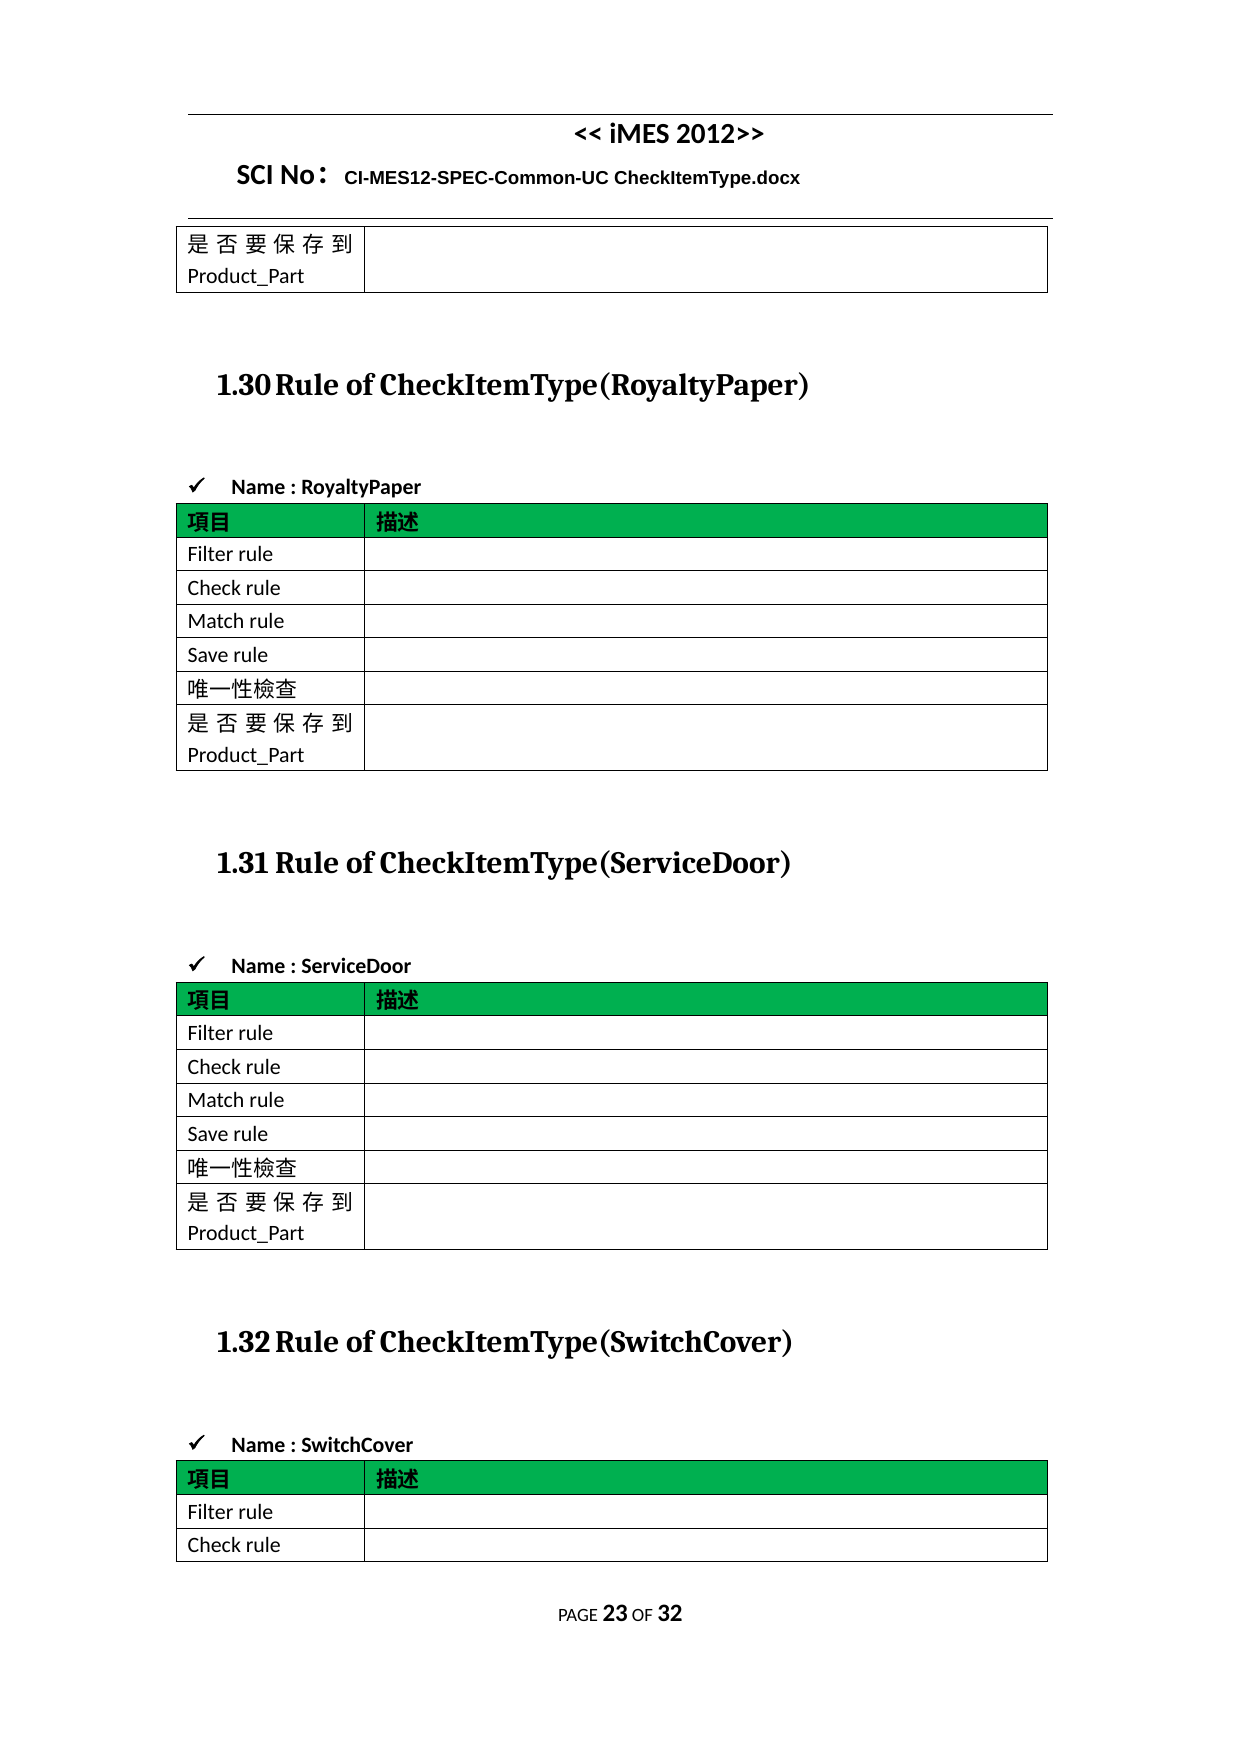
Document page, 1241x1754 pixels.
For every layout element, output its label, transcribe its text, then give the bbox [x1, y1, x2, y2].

table_cell Match rule [177, 1084, 364, 1116]
table_cell [365, 605, 1047, 637]
table_cell 是否要保存到Product_Part [177, 1184, 364, 1249]
table_header 項目 [177, 983, 364, 1015]
table_cell [365, 705, 1047, 770]
table_header 項目 [177, 1461, 364, 1494]
list Name : SwitchCover [187, 1428, 1053, 1460]
table_cell [365, 1151, 1047, 1183]
table_cell 是否要保存到Product_Part [177, 227, 364, 292]
list Name : ServiceDoor [187, 949, 1053, 982]
list Name : RoyaltyPaper [187, 471, 1053, 503]
table_cell Match rule [177, 605, 364, 637]
table_cell Filter rule [177, 538, 364, 570]
table_cell [365, 571, 1047, 604]
table_header 描述 [365, 504, 1047, 537]
table_cell [365, 1529, 1047, 1561]
table_cell [365, 1117, 1047, 1149]
table_header 描述 [365, 983, 1047, 1015]
table_cell Check rule [177, 1050, 364, 1082]
subtitle Rule of CheckItemType(ServiceDoor) [217, 831, 1053, 896]
table_cell Check rule [177, 571, 364, 604]
table_cell [365, 1016, 1047, 1049]
table_cell Check rule [177, 1529, 364, 1561]
table_cell 唯一性檢查 [177, 1151, 364, 1183]
table_header 項目 [177, 504, 364, 537]
table_cell [365, 672, 1047, 704]
table_cell 是否要保存到Product_Part [177, 705, 364, 770]
table_cell Filter rule [177, 1495, 364, 1527]
table_cell [365, 227, 1047, 292]
subtitle Rule of CheckItemType(SwitchCover) [217, 1310, 1053, 1375]
table_cell [365, 1084, 1047, 1116]
table_cell 唯一性檢查 [177, 672, 364, 704]
table_cell [365, 538, 1047, 570]
table_cell Save rule [177, 638, 364, 671]
table_cell [365, 1184, 1047, 1249]
table_cell [365, 1050, 1047, 1082]
table_cell Filter rule [177, 1016, 364, 1049]
table_header 描述 [365, 1461, 1047, 1494]
table_cell [365, 638, 1047, 671]
table_cell [365, 1495, 1047, 1527]
table_cell Save rule [177, 1117, 364, 1149]
subtitle Rule of CheckItemType(RoyaltyPaper) [217, 352, 1053, 417]
